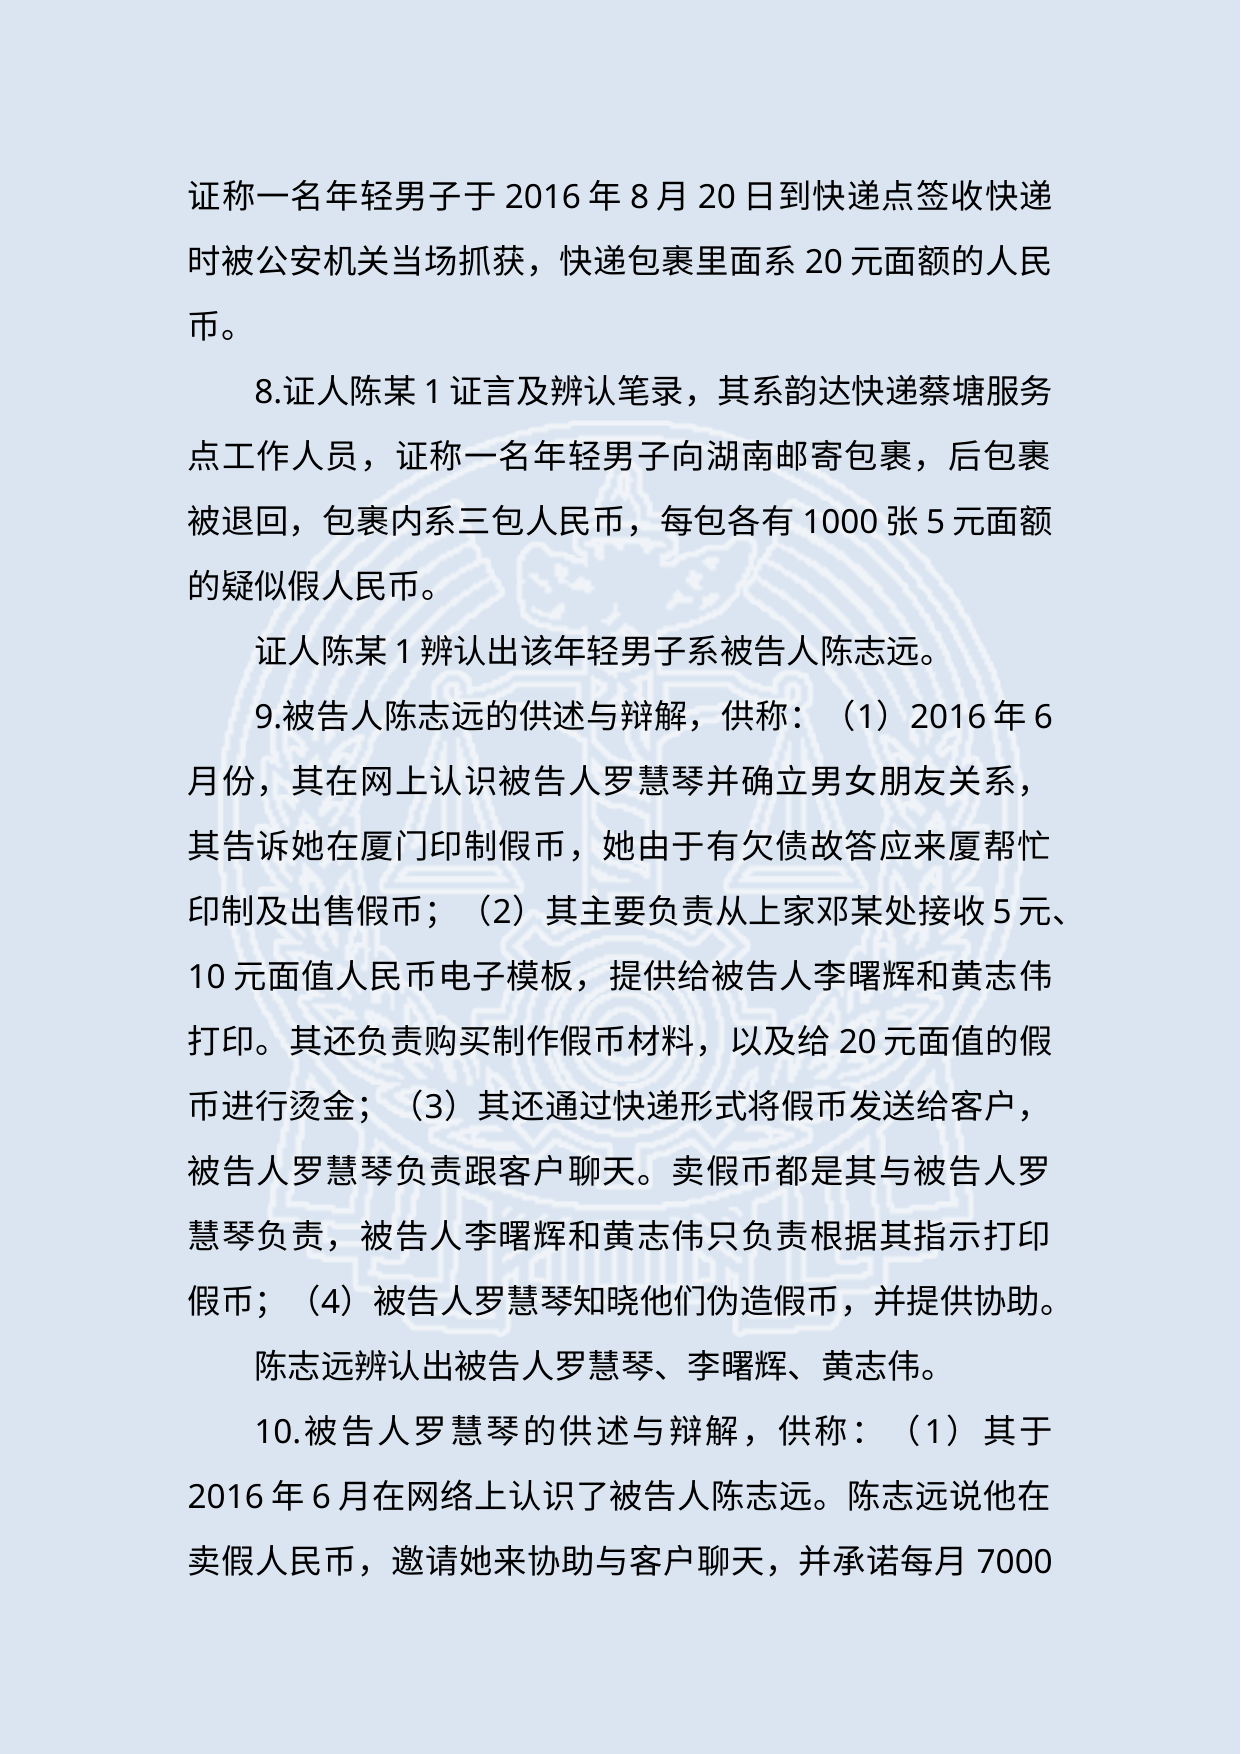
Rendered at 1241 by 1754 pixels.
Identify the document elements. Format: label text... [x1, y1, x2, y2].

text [187, 1397, 1053, 1592]
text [187, 162, 1053, 357]
text 陈志远辨认出被告人罗慧琴、李曙辉、黄志伟。 [187, 1332, 1053, 1397]
text 8.证人陈某1证言及辨认笔录，其系韵达快递蔡塘服务点工作人员，证称一名年轻男子向湖南邮寄包裹，后包裹被退回，包裹内系三包人民币，每包各有1000张5元面额的疑似假人民币。 [187, 357, 1053, 617]
text 证人陈某1辨认出该年轻男子系被告人陈志远。 [187, 617, 1053, 682]
text 9.被告人陈志远的供述与辩解，供称：（1）2016年6月份，其在网上认识被告人罗慧琴并确立男女朋友关系，其告诉她在厦门印制假币，她由于有欠债故答应来厦帮忙印制及出售假币；（2）其主要负责从上家邓某处接收5元、10元面值人民币电子模板，提供给被告人李曙辉和黄志伟打印。其还负责购买制作假币材料，以及给20元面值的假币进行烫金；（3）其还通过快递形式将假币发送给客户，被告人罗慧琴负责跟客户聊天。卖假币都是其与被告人罗慧琴负责，被告人李曙辉和黄志伟只负责根据其指示打印假币；（4）被告人罗慧琴知晓他们伪造假币，并提供协助。 [187, 682, 1053, 1332]
